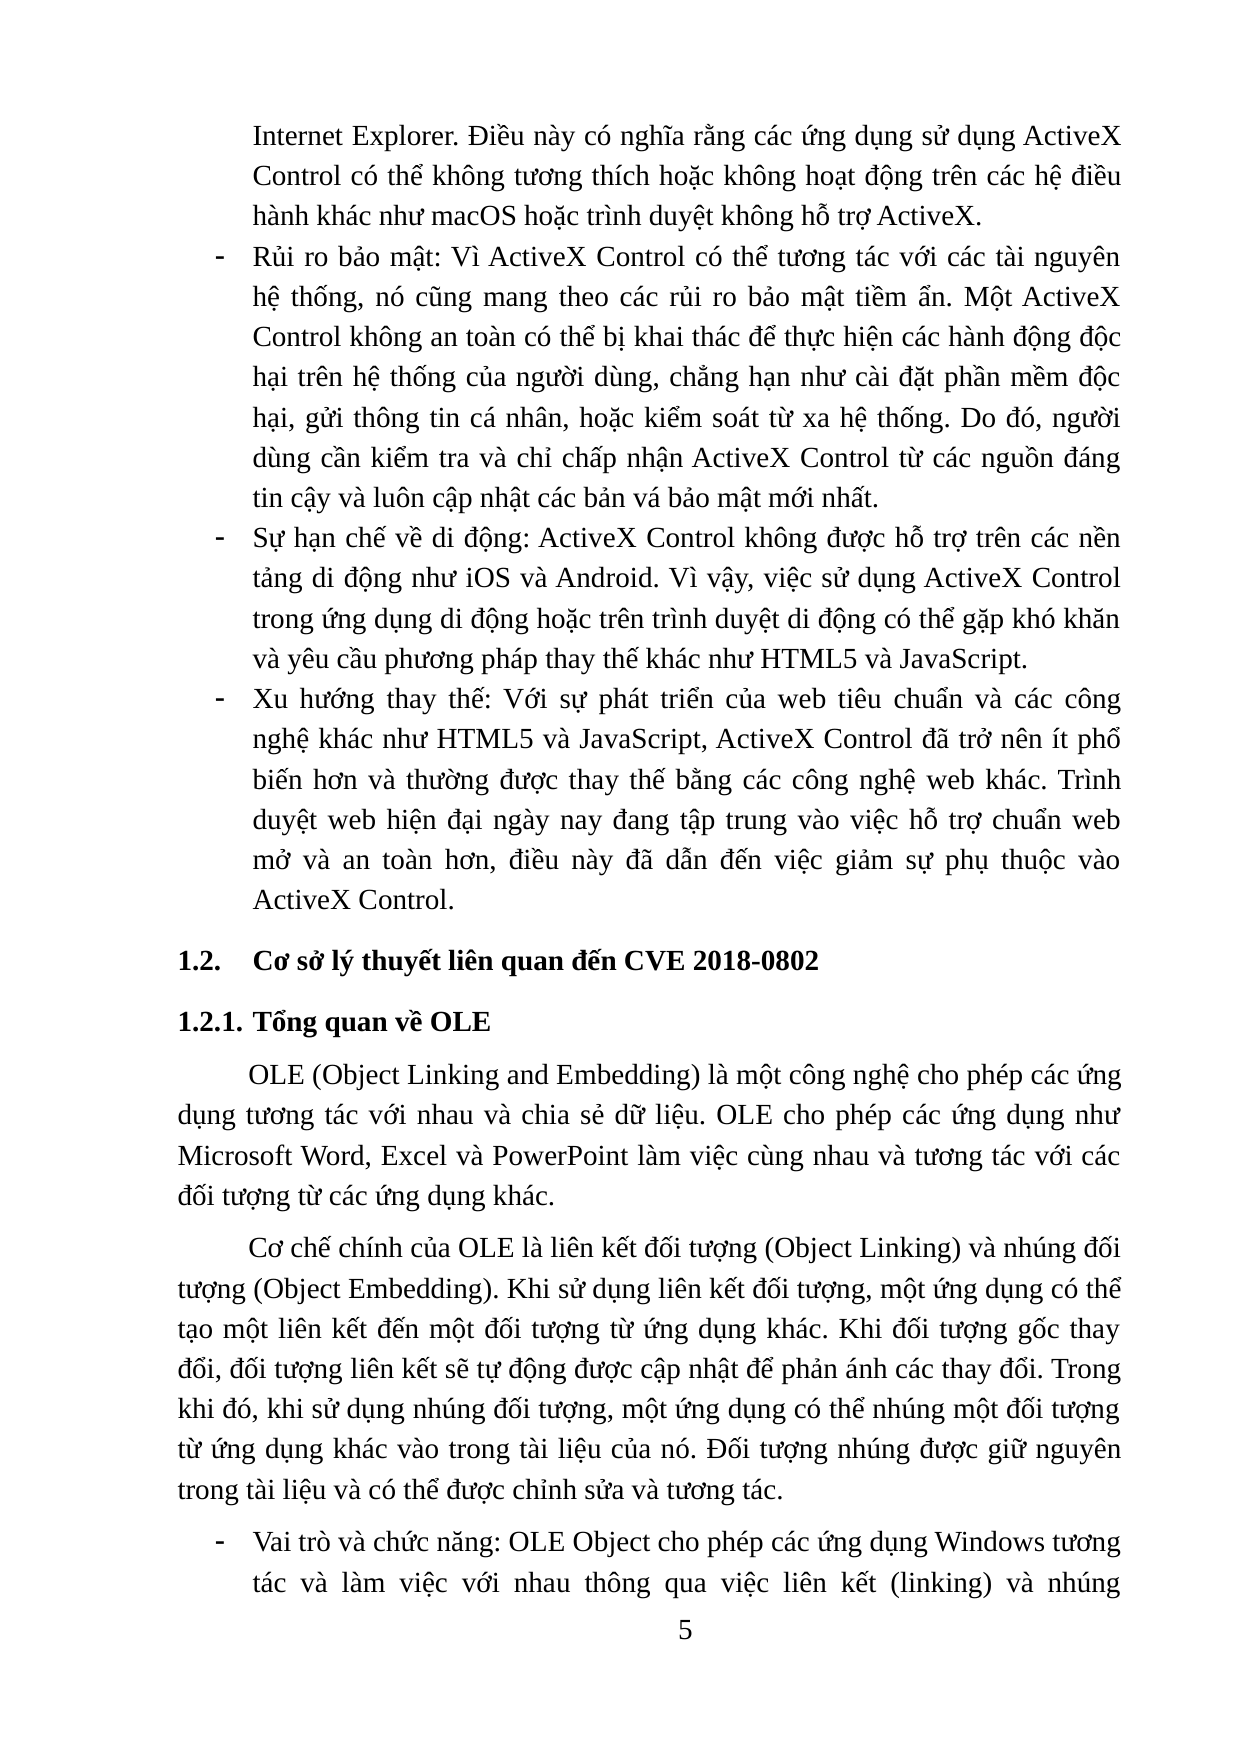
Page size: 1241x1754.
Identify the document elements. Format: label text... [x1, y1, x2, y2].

list Sự hạn chế về di động: ActiveX Control không được hỗ trợ trên các nền tảng di động như iOS và Android. Vì vậy, việc sử dụng ActiveX Control trong ứng dụng di động hoặc trên trình duyệt di động có thể gặp khó khăn và yêu cầu phương pháp thay thế khác như HTML5 và JavaScript. [215, 520, 1122, 674]
text OLE (Object Linking and Embedding) là một công nghệ cho phép các ứng dụng tương tác với nhau và chia sẻ dữ liệu. OLE cho phép các ứng dụng như Microsoft Word, Excel và PowerPoint làm việc cùng nhau và tương tác với các đối tượng từ các ứng dụng khác. [177, 1057, 1122, 1211]
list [215, 1524, 1122, 1598]
text Cơ chế chính của OLE là liên kết đối tượng (Object Linking) và nhúng đối tượng (Object Embedding). Khi sử dụng liên kết đối tượng, một ứng dụng có thể tạo một liên kết đến một đối tượng từ ứng dụng khác. Khi đối tượng gốc thay đổi, đối tượng liên kết sẽ tự động được cập nhật để phản ánh các thay đổi. Trong khi đó, khi sử dụng nhúng đối tượng, một ứng dụng có thể nhúng một đối tượng từ ứng dụng khác vào trong tài liệu của nó. Đối tượng nhúng được giữ nguyên trong tài liệu và có thể được chỉnh sửa và tương tác. [177, 1231, 1122, 1505]
subtitle Cơ sở lý thuyết liên quan đến CVE 2018-0802 [177, 943, 1122, 977]
subtitle Tổng quan về OLE [177, 1004, 1122, 1038]
list Xu hướng thay thế: Với sự phát triển của web tiêu chuẩn và các công nghệ khác như HTML5 và JavaScript, ActiveX Control đã trở nên ít phổ biến hơn và thường được thay thế bằng các công nghệ web khác. Trình duyệt web hiện đại ngày nay đang tập trung vào việc hỗ trợ chuẩn web mở và an toàn hơn, điều này đã dẫn đến việc giảm sự phụ thuộc vào ActiveX Control. [215, 681, 1122, 916]
list Rủi ro bảo mật: Vì ActiveX Control có thể tương tác với các tài nguyên hệ thống, nó cũng mang theo các rủi ro bảo mật tiềm ẩn. Một ActiveX Control không an toàn có thể bị khai thác để thực hiện các hành động độc hại trên hệ thống của người dùng, chẳng hạn như cài đặt phần mềm độc hại, gửi thông tin cá nhân, hoặc kiểm soát từ xa hệ thống. Do đó, người dùng cần kiểm tra và chỉ chấp nhận ActiveX Control từ các nguồn đáng tin cậy và luôn cập nhật các bản vá bảo mật mới nhất. [215, 239, 1122, 514]
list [215, 118, 1122, 232]
